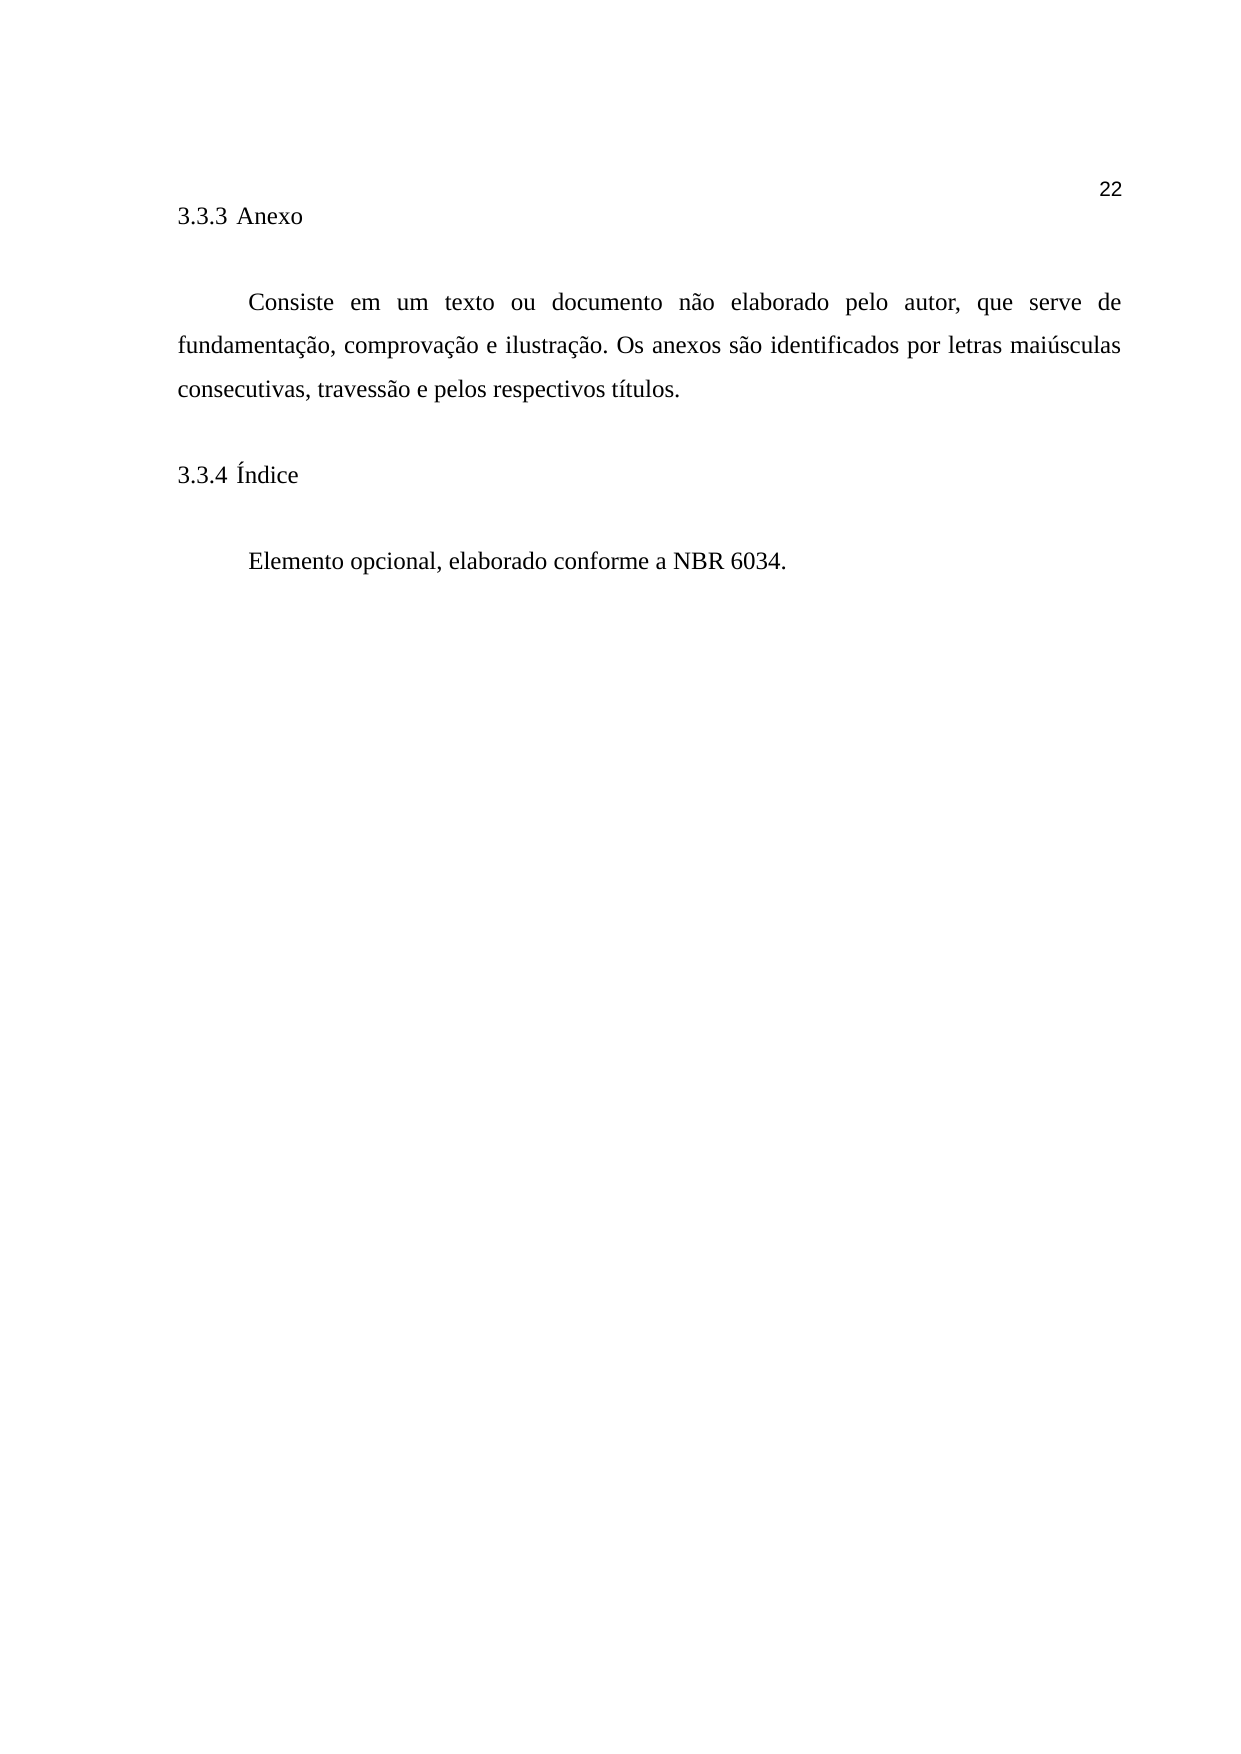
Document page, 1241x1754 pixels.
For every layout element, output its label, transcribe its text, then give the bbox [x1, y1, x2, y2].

text Consiste em um texto ou documento não elaborado pelo autor, que serve de fundamentação, comprovação e ilustração. Os anexos são identificados por letras maiúsculas consecutivas, travessão e pelos respectivos títulos. [177, 287, 1122, 402]
subtitle Anexo [177, 201, 1122, 230]
subtitle Índice [177, 460, 1122, 489]
text Elemento opcional, elaborado conforme a NBR 6034. [177, 546, 1122, 575]
